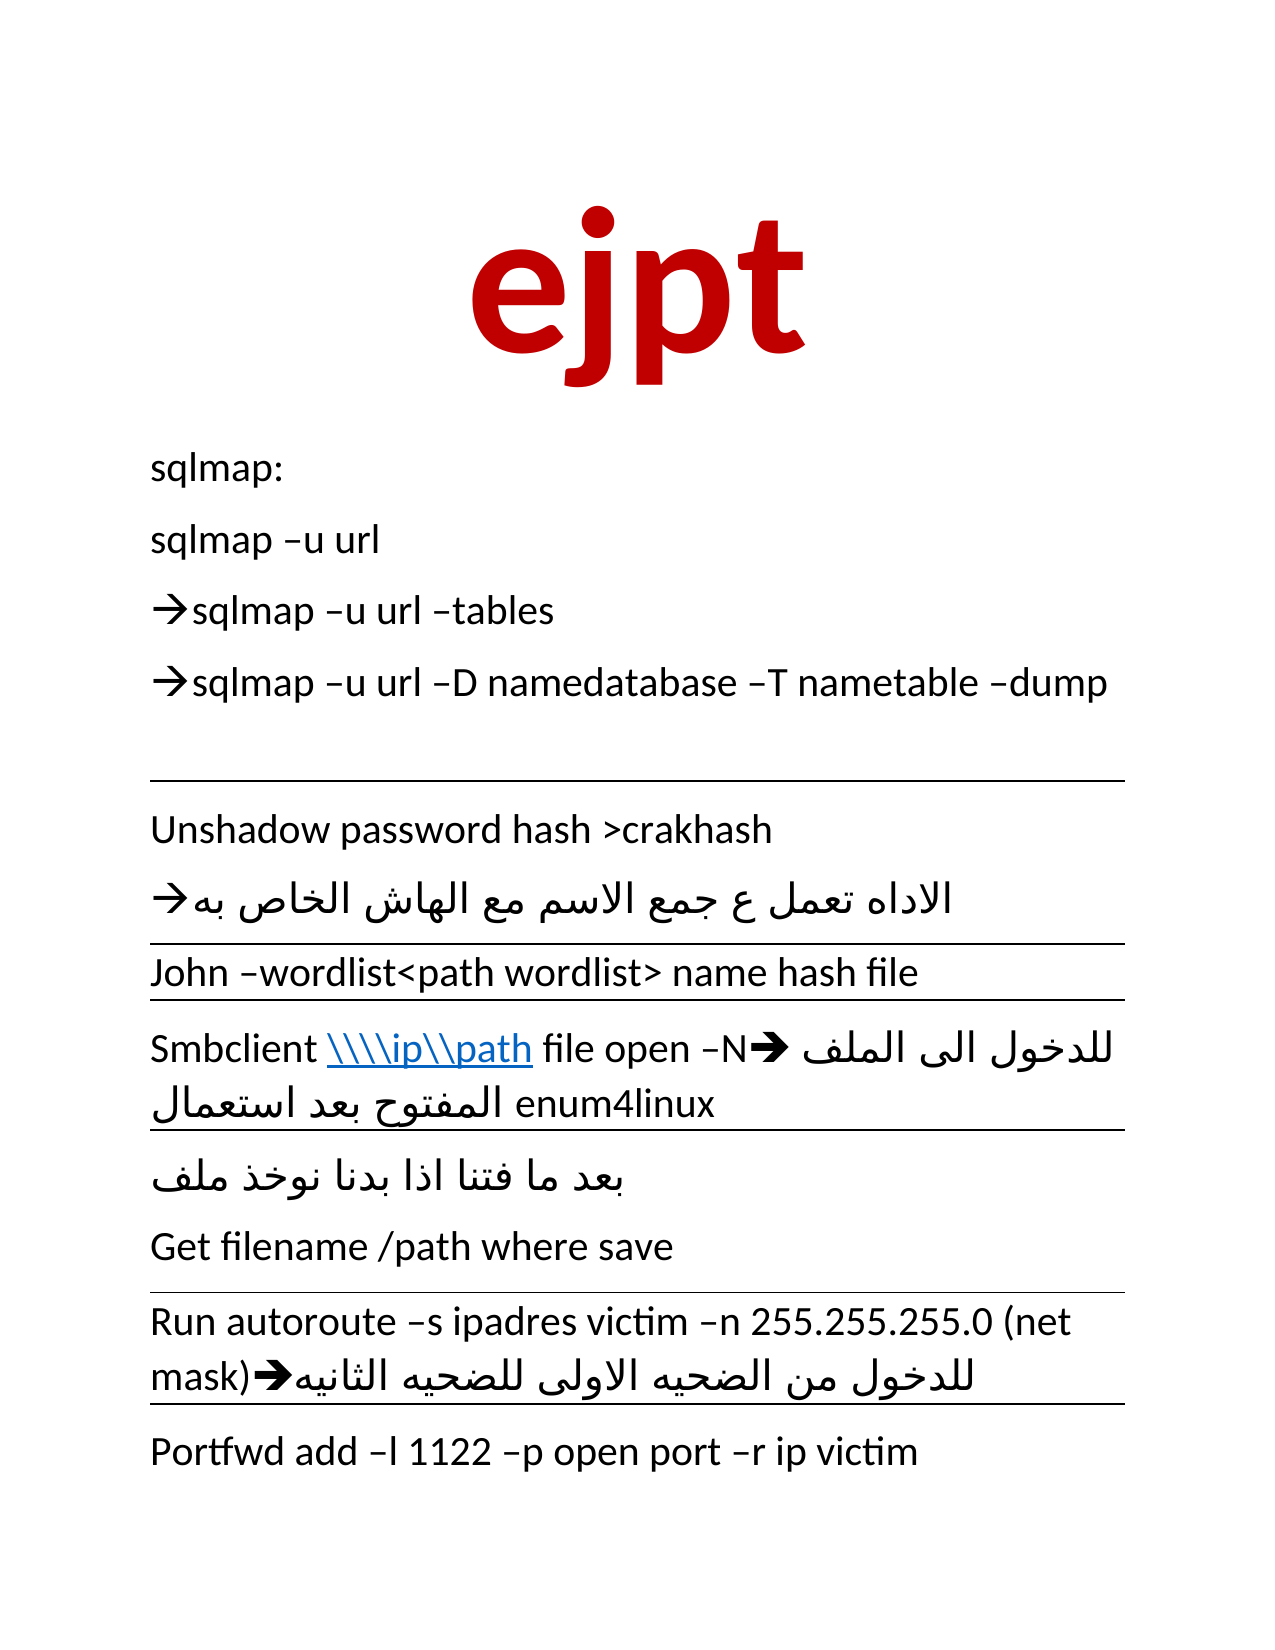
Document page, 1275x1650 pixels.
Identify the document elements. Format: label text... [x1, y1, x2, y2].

text Get filename /path where save [150, 1220, 1125, 1271]
text ejpt [150, 150, 1125, 404]
text John –wordlist<path wordlist> name hash file [150, 945, 1125, 999]
text بعد ما فتنا اذا بدنا نوخذ ملف [150, 1152, 1125, 1200]
text الاداه تعمل ع جمع الاسم مع الهاش الخاص به [150, 874, 1125, 922]
text Unshadow password hash >crakhash [150, 803, 1125, 853]
text sqlmap –u url –tables [150, 584, 1125, 635]
text sqlmap –u url –D namedatabase –T nametable –dump [150, 656, 1125, 707]
text Portfwd add –l 1122 –p open port –r ip victim [150, 1425, 1125, 1476]
text sqlmap: [150, 441, 1125, 492]
text Run autoroute –s ipadres victim –n 255.255.255.0 (net mask)للدخول من الضحيه الاولى للضحيه الثانيه [150, 1293, 1125, 1403]
text sqlmap –u url [150, 513, 1125, 564]
text Smbclient \\\\ip\\path file open –Nللدخول الى الملف المفتوح بعد استعمال enum4linux [150, 1022, 1125, 1129]
